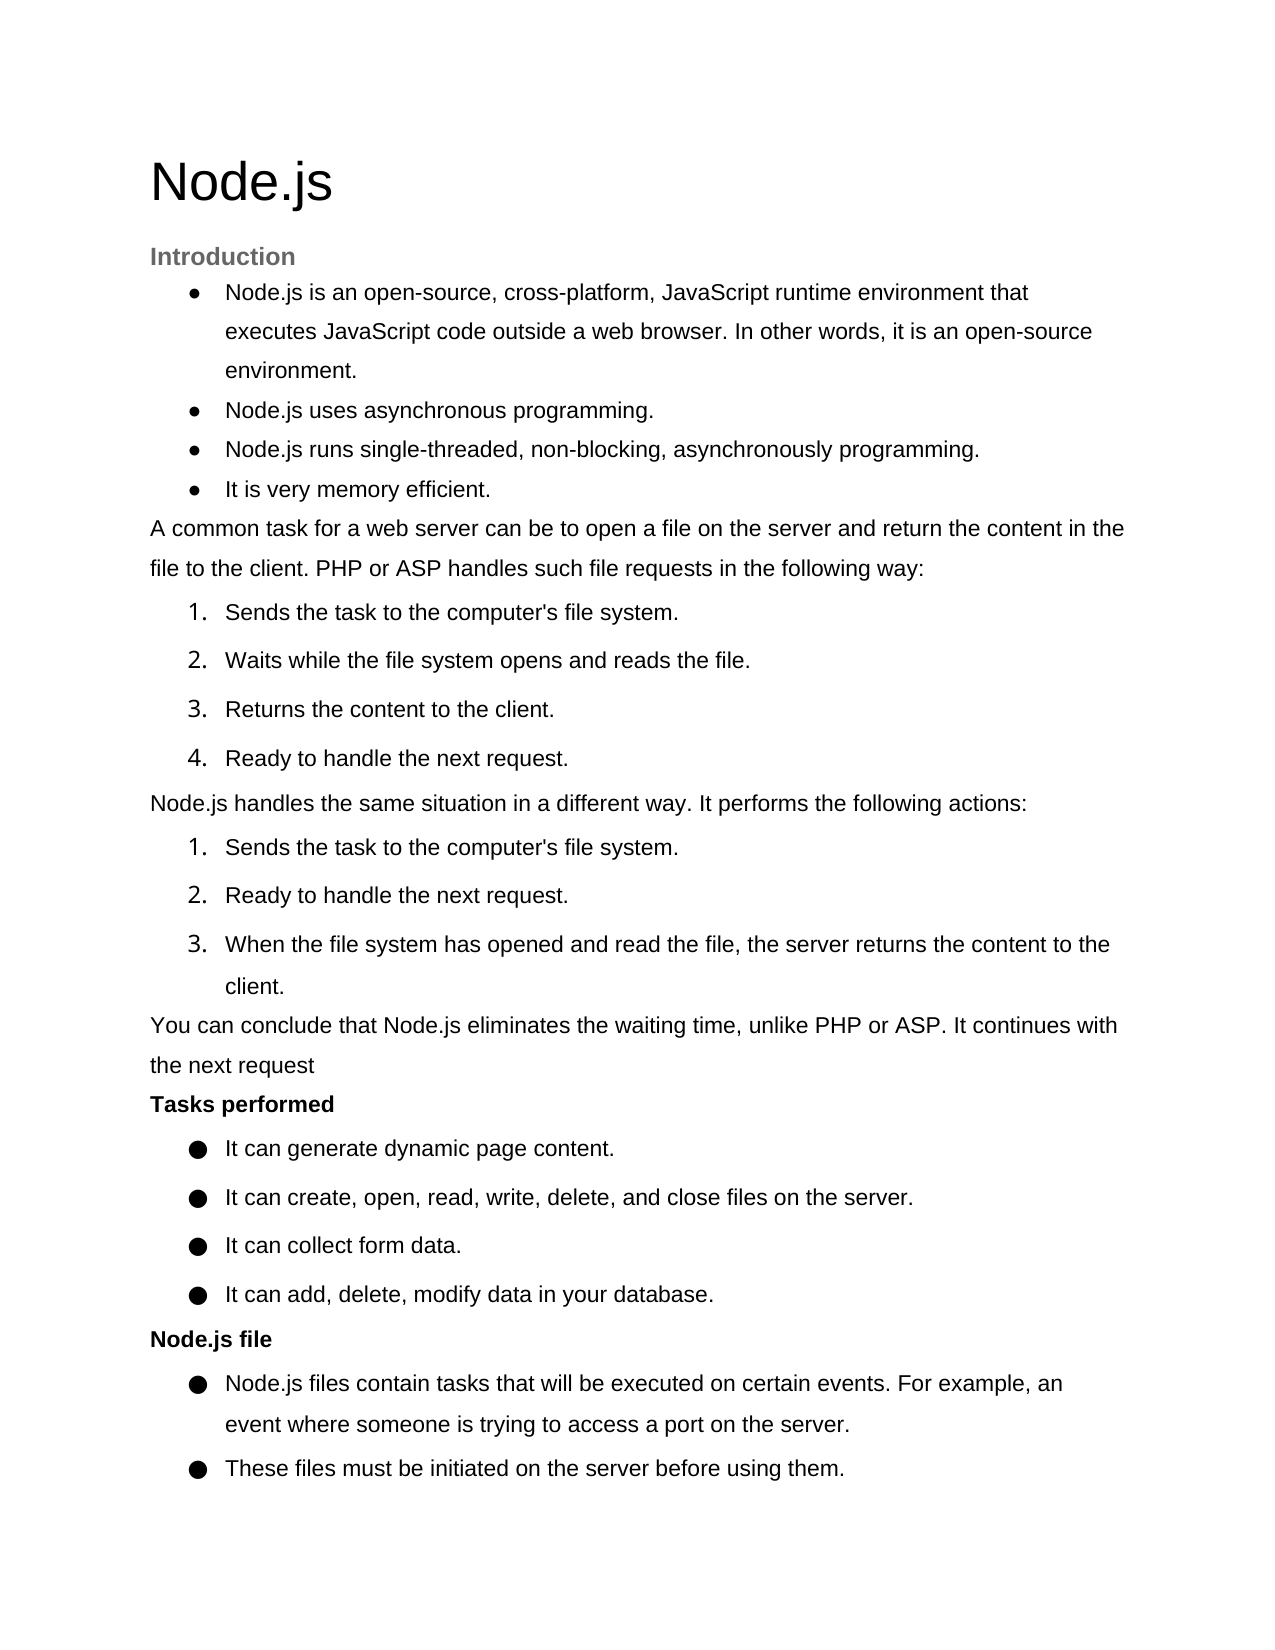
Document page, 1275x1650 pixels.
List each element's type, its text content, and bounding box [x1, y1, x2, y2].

list Ready to handle the next request. [187, 878, 1125, 911]
list It can create, open, read, write, delete, and close files on the server. [187, 1179, 1125, 1212]
list It is very memory efficient. [187, 476, 1125, 502]
list It can generate dynamic page content. [187, 1131, 1125, 1163]
list It can add, delete, modify data in your database. [187, 1277, 1125, 1310]
list These files must be initiated on the server before using them. [187, 1451, 1125, 1483]
text Node.js handles the same situation in a different way. It performs the following actions: [150, 790, 1125, 816]
text A common task for a web server can be to open a file on the server and return the content in the file to the client. PHP or ASP handles such file requests in the following way: [150, 515, 1125, 581]
list It can collect form data. [187, 1228, 1125, 1261]
list Node.js files contain tasks that will be executed on certain events. For example, an event where someone is trying to access a port on the server. [187, 1366, 1125, 1438]
list When the file system has opened and read the file, the server returns the content to the client. [187, 927, 1125, 999]
text You can conclude that Node.js eliminates the waiting time, unlike PHP or ASP. It continues with the next request [150, 1012, 1125, 1078]
subtitle Introduction [150, 241, 1125, 270]
text Node.js file [150, 1326, 1125, 1352]
list Node.js is an open-source, cross-platform, JavaScript runtime environment that executes JavaScript code outside a web browser. In other words, it is an open-source environment. [187, 278, 1125, 384]
list Waits while the file system opens and reads the file. [187, 643, 1125, 676]
list Sends the task to the computer's file system. [187, 594, 1125, 627]
list Ready to handle the next request. [187, 741, 1125, 773]
list Node.js uses asynchronous programming. [187, 397, 1125, 423]
list Returns the content to the client. [187, 692, 1125, 725]
list Sends the task to the computer's file system. [187, 829, 1125, 862]
list Node.js runs single-threaded, non-blocking, asynchronously programming. [187, 436, 1125, 463]
text Tasks performed [150, 1091, 1125, 1117]
title Node.js [150, 150, 1125, 212]
